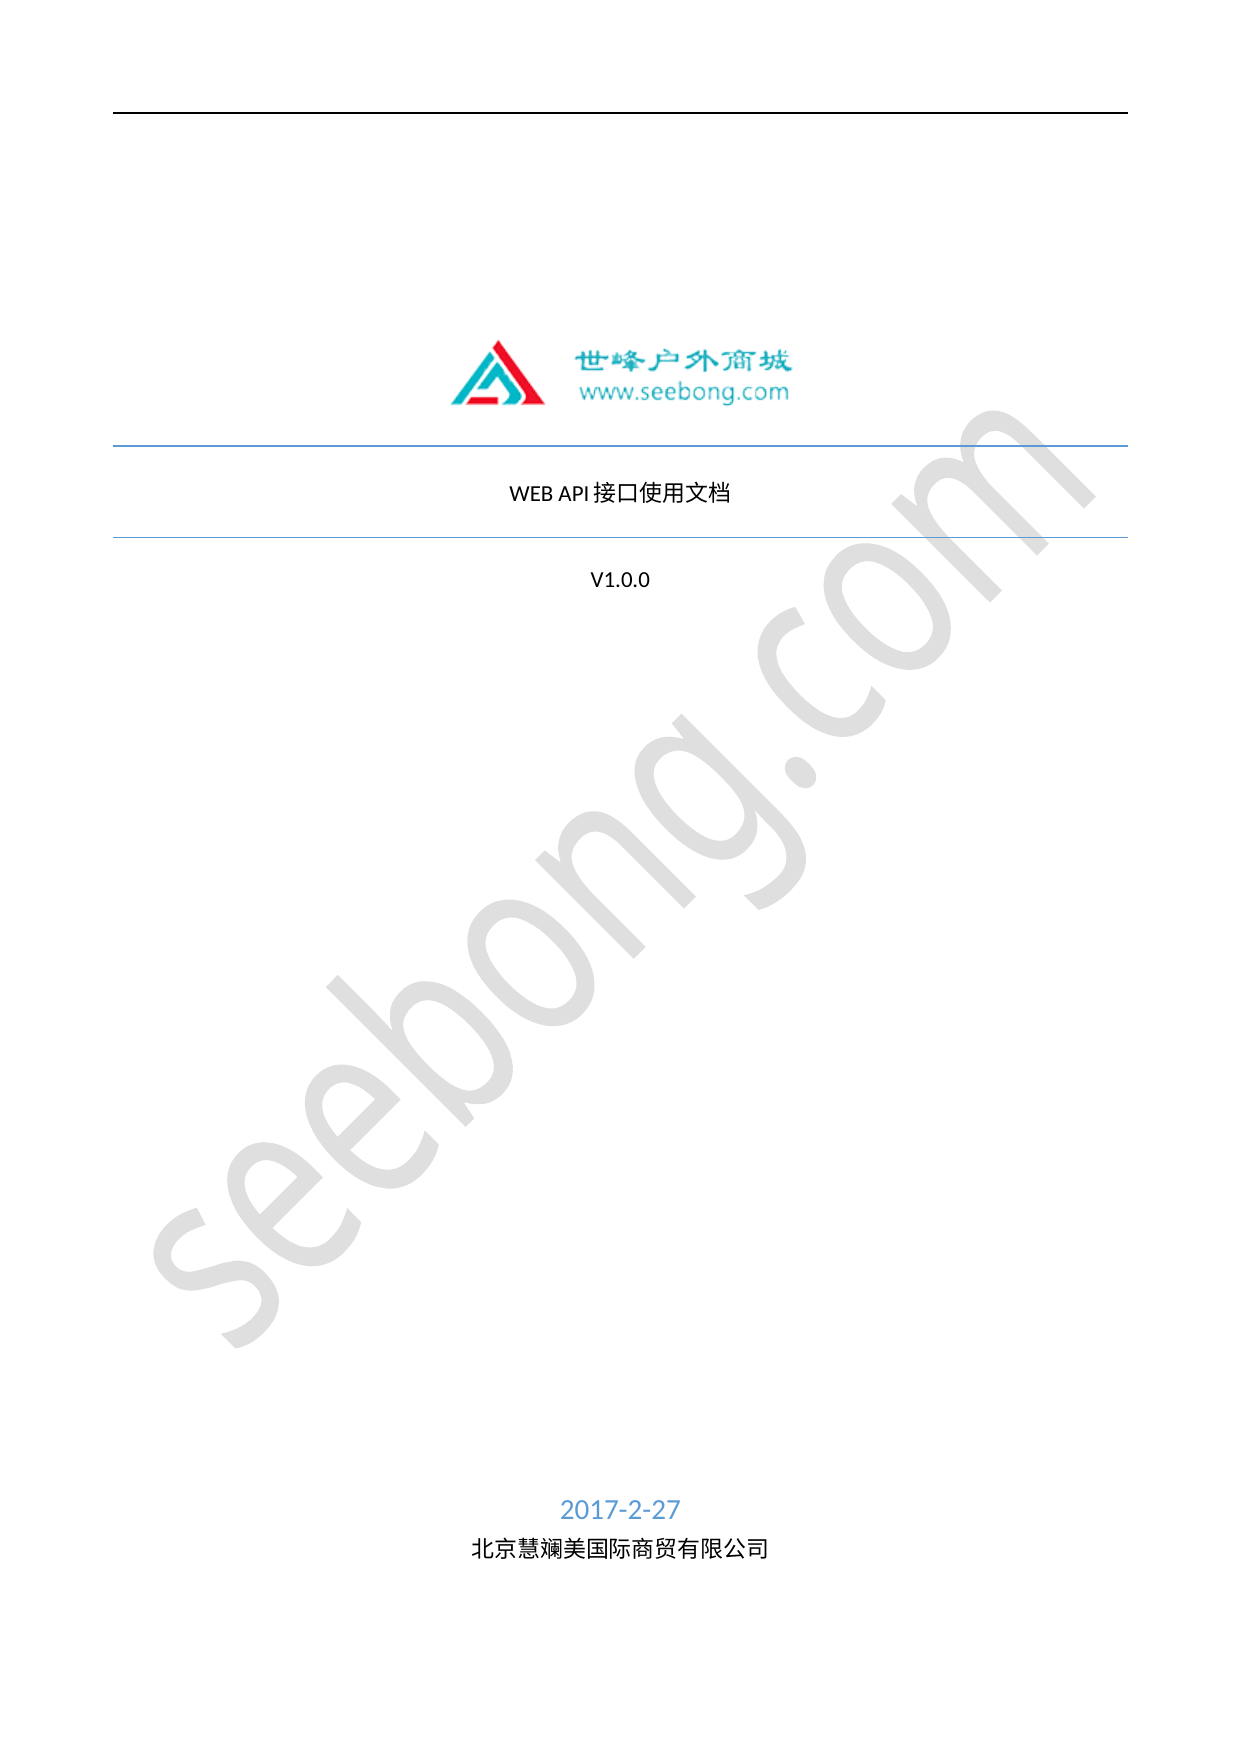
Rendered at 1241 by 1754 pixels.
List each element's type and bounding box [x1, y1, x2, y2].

picture [441, 322, 800, 409]
